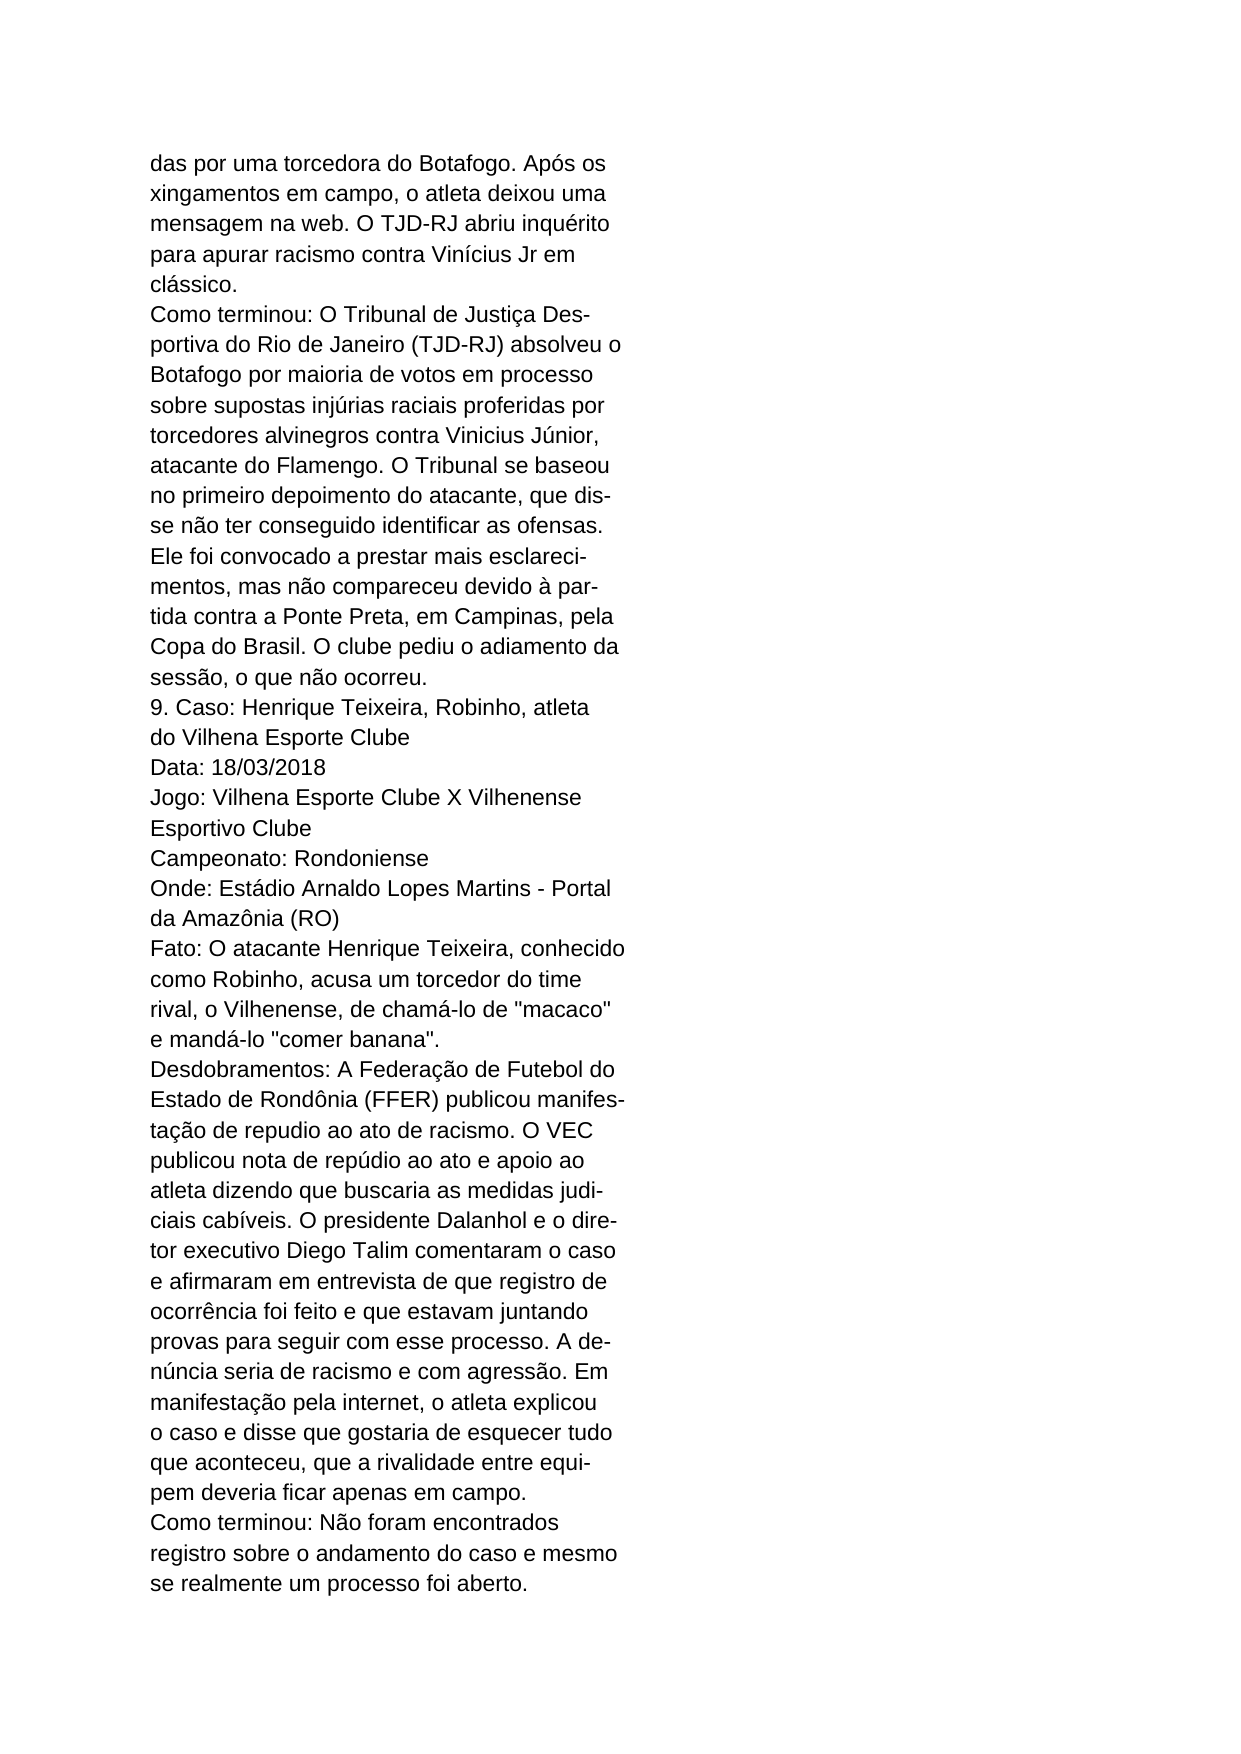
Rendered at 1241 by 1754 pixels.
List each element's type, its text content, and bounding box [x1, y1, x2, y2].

text manifestação pela internet, o atleta explicou [150, 1388, 1090, 1415]
text tor executivo Diego Talim comentaram o caso [150, 1237, 1090, 1264]
text publicou nota de repúdio ao ato e apoio ao [150, 1147, 1090, 1173]
text atacante do Flamengo. O Tribunal se baseou [150, 452, 1090, 478]
text e afirmaram em entrevista de que registro de [150, 1268, 1090, 1294]
text pem deveria ficar apenas em campo. [150, 1479, 1090, 1506]
text como Robinho, acusa um torcedor do time [150, 966, 1090, 992]
text portiva do Rio de Janeiro (TJD-RJ) absolveu o [150, 331, 1090, 358]
text Como terminou: Não foram encontrados [150, 1509, 1090, 1536]
text no primeiro depoimento do atacante, que dis- [150, 482, 1090, 509]
text e mandá-lo "comer banana". [150, 1026, 1090, 1052]
text Desdobramentos: A Federação de Futebol do [150, 1056, 1090, 1083]
text Estado de Rondônia (FFER) publicou manifes- [150, 1086, 1090, 1113]
text rival, o Vilhenense, de chamá-lo de "macaco" [150, 996, 1090, 1022]
text 9. Caso: Henrique Teixeira, Robinho, atleta [150, 694, 1090, 720]
text registro sobre o andamento do caso e mesmo [150, 1539, 1090, 1566]
text provas para seguir com esse processo. A de- [150, 1328, 1090, 1354]
text Como terminou: O Tribunal de Justiça Des- [150, 301, 1090, 327]
text Copa do Brasil. O clube pediu o adiamento da [150, 633, 1090, 660]
text o caso e disse que gostaria de esquecer tudo [150, 1419, 1090, 1445]
text se não ter conseguido identificar as ofensas. [150, 512, 1090, 539]
text da Amazônia (RO) [150, 905, 1090, 932]
text Ele foi convocado a prestar mais esclareci- [150, 543, 1090, 569]
text ciais cabíveis. O presidente Dalanhol e o dire- [150, 1207, 1090, 1234]
text mentos, mas não compareceu devido à par- [150, 573, 1090, 599]
text das por uma torcedora do Botafogo. Após os [150, 150, 1090, 176]
text Jogo: Vilhena Esporte Clube X Vilhenense [150, 784, 1090, 811]
text ocorrência foi feito e que estavam juntando [150, 1298, 1090, 1324]
text Data: 18/03/2018 [150, 754, 1090, 781]
text tida contra a Ponte Preta, em Campinas, pela [150, 603, 1090, 629]
text Fato: O atacante Henrique Teixeira, conhecido [150, 935, 1090, 962]
text para apurar racismo contra Vinícius Jr em [150, 241, 1090, 267]
text Campeonato: Rondoniense [150, 845, 1090, 871]
text do Vilhena Esporte Clube [150, 724, 1090, 750]
text se realmente um processo foi aberto. [150, 1570, 1090, 1596]
text atleta dizendo que buscaria as medidas judi- [150, 1177, 1090, 1203]
text tação de repudio ao ato de racismo. O VEC [150, 1117, 1090, 1143]
text sessão, o que não ocorreu. [150, 663, 1090, 690]
text Esportivo Clube [150, 814, 1090, 841]
text que aconteceu, que a rivalidade entre equi- [150, 1449, 1090, 1475]
text sobre supostas injúrias raciais proferidas por [150, 392, 1090, 418]
text torcedores alvinegros contra Vinicius Júnior, [150, 422, 1090, 448]
text núncia seria de racismo e com agressão. Em [150, 1358, 1090, 1385]
text Botafogo por maioria de votos em processo [150, 361, 1090, 388]
text clássico. [150, 271, 1090, 297]
text Onde: Estádio Arnaldo Lopes Martins - Portal [150, 875, 1090, 901]
text mensagem na web. O TJD-RJ abriu inquérito [150, 210, 1090, 237]
text xingamentos em campo, o atleta deixou uma [150, 180, 1090, 207]
